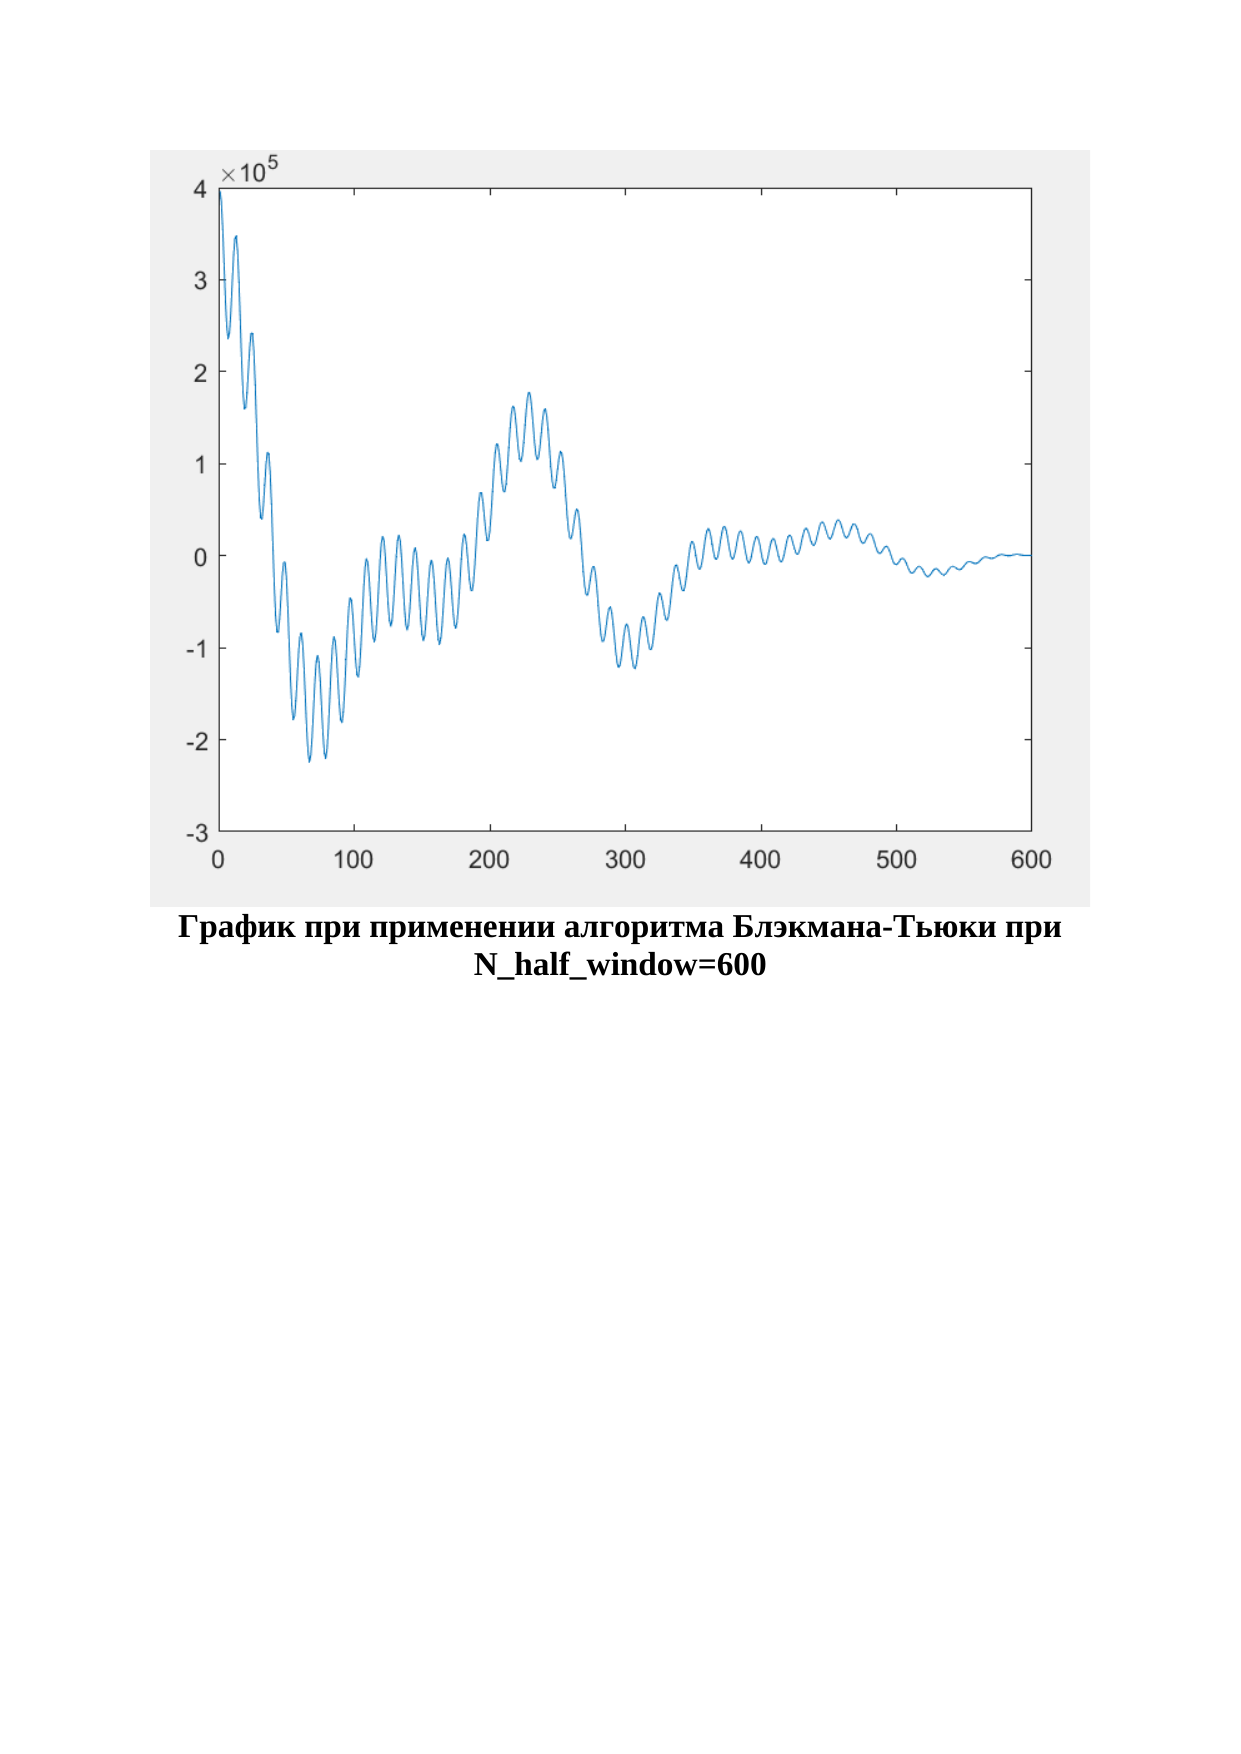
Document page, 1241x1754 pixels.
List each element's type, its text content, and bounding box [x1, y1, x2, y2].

text График при применении алгоритма Блэкмана-Тьюки при N_half_window=600 [150, 907, 1090, 983]
picture [150, 150, 1091, 907]
